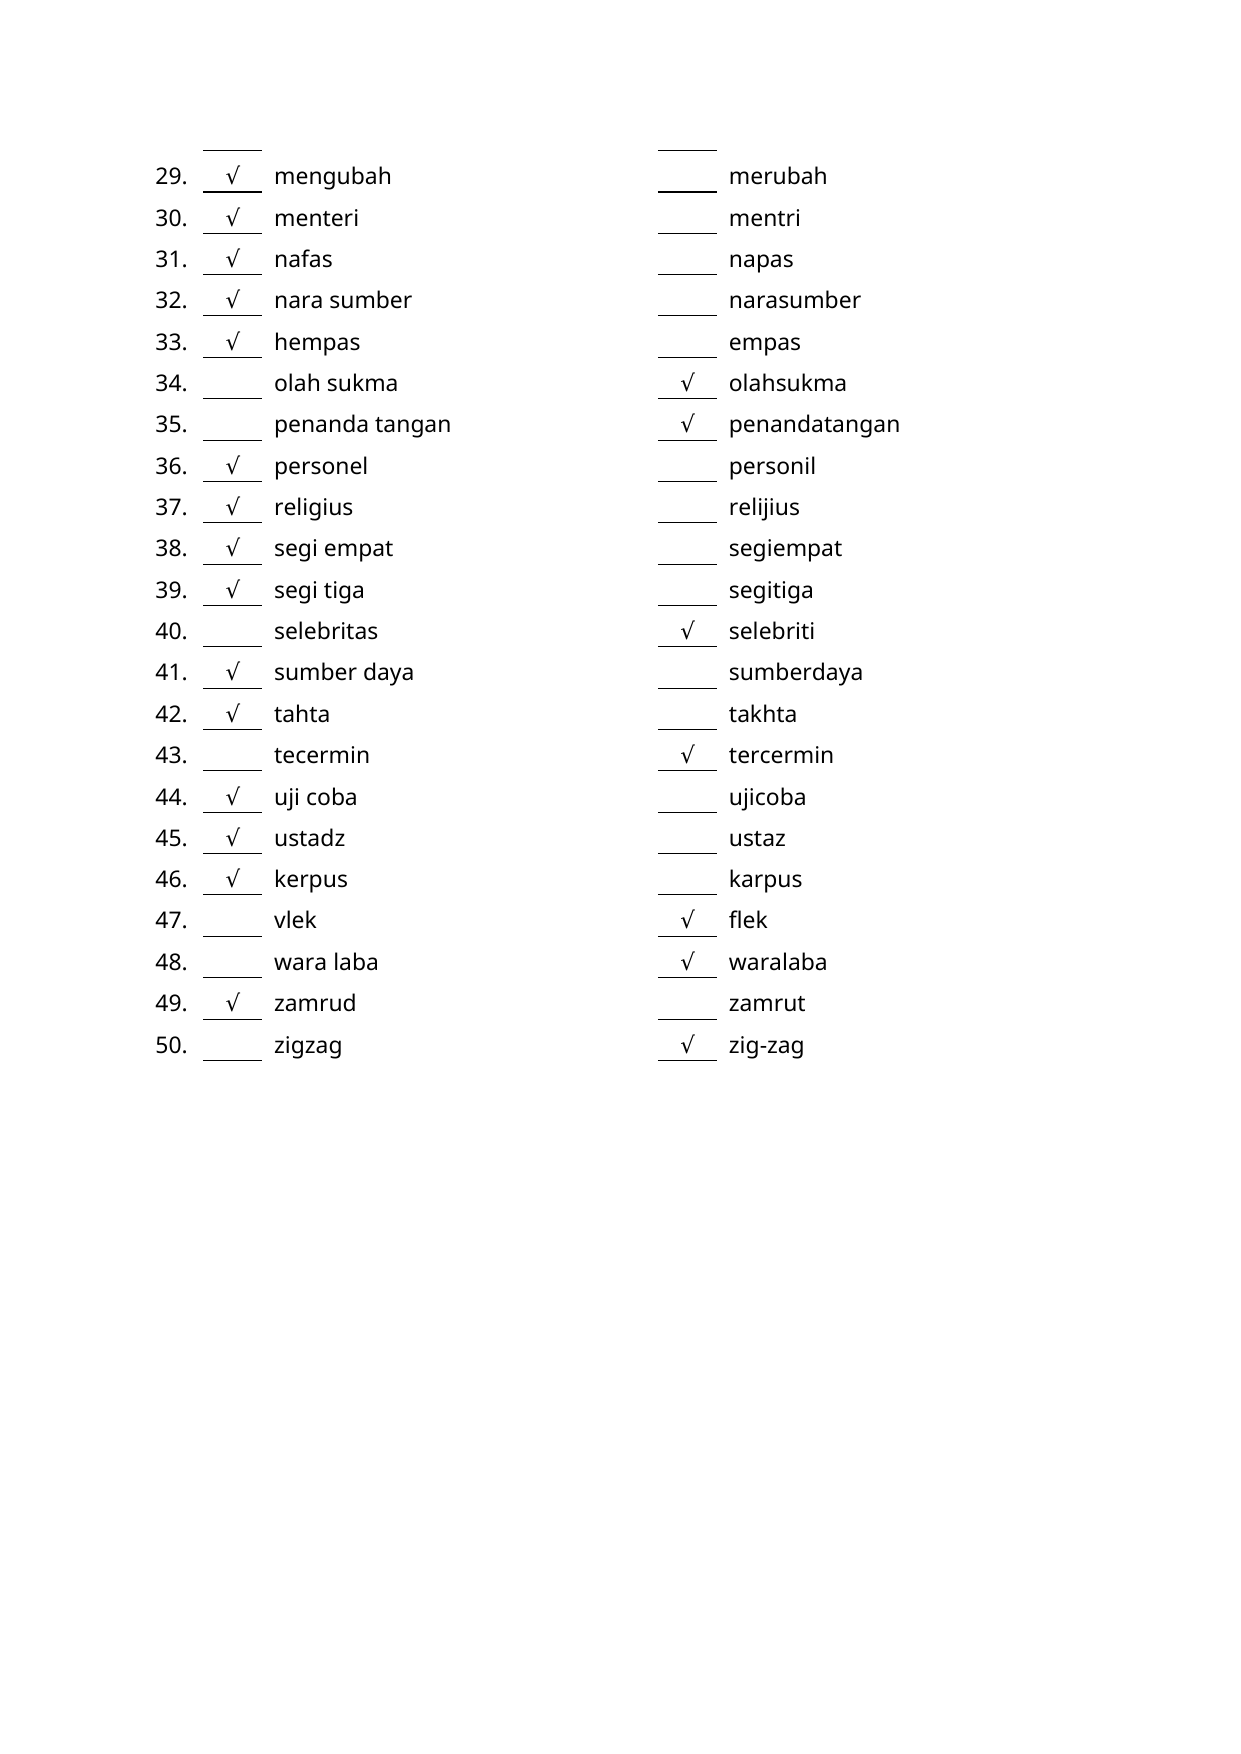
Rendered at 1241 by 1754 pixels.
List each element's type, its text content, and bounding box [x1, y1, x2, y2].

table_cell √ [203, 565, 262, 605]
table_cell [203, 399, 262, 439]
table_cell [144, 274, 203, 315]
table_cell [144, 853, 203, 894]
table_cell [658, 854, 717, 894]
table_cell √ [203, 151, 262, 191]
table_cell selebritas [262, 605, 658, 646]
table_cell [144, 150, 203, 191]
table_cell [144, 977, 203, 1018]
table_cell √ [203, 193, 262, 233]
table_cell menteri [262, 191, 658, 233]
table_cell [658, 234, 717, 274]
table_cell zigzag [262, 1019, 658, 1060]
table_cell ujicoba [717, 770, 1112, 812]
table_cell √ [203, 978, 262, 1018]
table_cell √ [658, 358, 717, 398]
table_cell narasumber [717, 274, 1112, 315]
table_cell √ [658, 730, 717, 770]
table_cell [144, 522, 203, 563]
table_cell tahta [262, 688, 658, 729]
table_cell [144, 315, 203, 357]
table_cell [144, 357, 203, 398]
table_cell √ [203, 523, 262, 563]
table_cell [658, 151, 717, 191]
table_cell √ [658, 399, 717, 439]
table_cell [658, 523, 717, 563]
table_cell sumberdaya [717, 646, 1112, 688]
table_cell mentri [717, 191, 1112, 233]
table_cell [203, 1020, 262, 1060]
table_cell [658, 565, 717, 605]
table_cell penandatangan [717, 398, 1112, 439]
table_cell √ [203, 771, 262, 812]
table_cell [144, 688, 203, 729]
table_cell personel [262, 440, 658, 481]
table_cell empas [717, 315, 1112, 357]
table_cell √ [203, 441, 262, 481]
table_cell [144, 398, 203, 439]
table_cell flek [717, 894, 1112, 936]
table_cell √ [658, 895, 717, 936]
table_cell nara sumber [262, 274, 658, 315]
table_cell √ [203, 234, 262, 274]
table_cell [203, 937, 262, 977]
table_cell religius [262, 481, 658, 522]
table_cell √ [203, 647, 262, 688]
table_cell takhta [717, 688, 1112, 729]
table_cell wara laba [262, 936, 658, 977]
table_cell √ [658, 606, 717, 646]
table_cell olahsukma [717, 357, 1112, 398]
table_cell ustaz [717, 812, 1112, 853]
table_cell √ [203, 854, 262, 894]
table_cell [658, 316, 717, 357]
table_cell [658, 771, 717, 812]
table_cell [203, 358, 262, 398]
table_cell [144, 770, 203, 812]
table_cell zamrud [262, 977, 658, 1018]
table_cell [144, 233, 203, 274]
table_cell hempas [262, 315, 658, 357]
table_cell selebriti [717, 605, 1112, 646]
table_cell tercermin [717, 729, 1112, 770]
table_cell relijius [717, 481, 1112, 522]
table_cell tecermin [262, 729, 658, 770]
table_cell segi empat [262, 522, 658, 563]
table_cell [144, 894, 203, 936]
table_cell [144, 481, 203, 522]
table_cell ustadz [262, 812, 658, 853]
table_cell segitiga [717, 564, 1112, 605]
table_cell [658, 647, 717, 688]
table_cell [658, 441, 717, 481]
table_cell [658, 689, 717, 729]
table_cell [203, 895, 262, 936]
table_cell [144, 1019, 203, 1060]
table_cell [203, 730, 262, 770]
table_cell zamrut [717, 977, 1112, 1018]
table_cell √ [203, 482, 262, 522]
table_cell √ [658, 1020, 717, 1060]
table_cell segiempat [717, 522, 1112, 563]
table_cell kerpus [262, 853, 658, 894]
table_cell zig-zag [717, 1019, 1112, 1060]
table_cell [144, 440, 203, 481]
table_cell waralaba [717, 936, 1112, 977]
table_cell √ [203, 813, 262, 853]
table_cell [144, 605, 203, 646]
table_cell [144, 191, 203, 233]
table_cell mengubah [262, 150, 658, 191]
table_cell segi tiga [262, 564, 658, 605]
table_cell [144, 646, 203, 688]
table_cell √ [203, 275, 262, 315]
table_cell [658, 813, 717, 853]
table_cell sumber daya [262, 646, 658, 688]
table_cell olah sukma [262, 357, 658, 398]
table_cell penanda tangan [262, 398, 658, 439]
table_cell √ [203, 316, 262, 357]
table_cell [658, 193, 717, 233]
table_cell nafas [262, 233, 658, 274]
table_cell personil [717, 440, 1112, 481]
table_cell [203, 606, 262, 646]
table_cell √ [658, 937, 717, 977]
table_cell [658, 978, 717, 1018]
table_cell [658, 275, 717, 315]
table_cell [658, 482, 717, 522]
table_cell [144, 729, 203, 770]
table_cell [144, 936, 203, 977]
table_cell vlek [262, 894, 658, 936]
table_cell napas [717, 233, 1112, 274]
table_cell karpus [717, 853, 1112, 894]
table_cell merubah [717, 150, 1112, 191]
table_cell [144, 564, 203, 605]
table_cell [144, 812, 203, 853]
table_cell √ [203, 689, 262, 729]
table_cell uji coba [262, 770, 658, 812]
